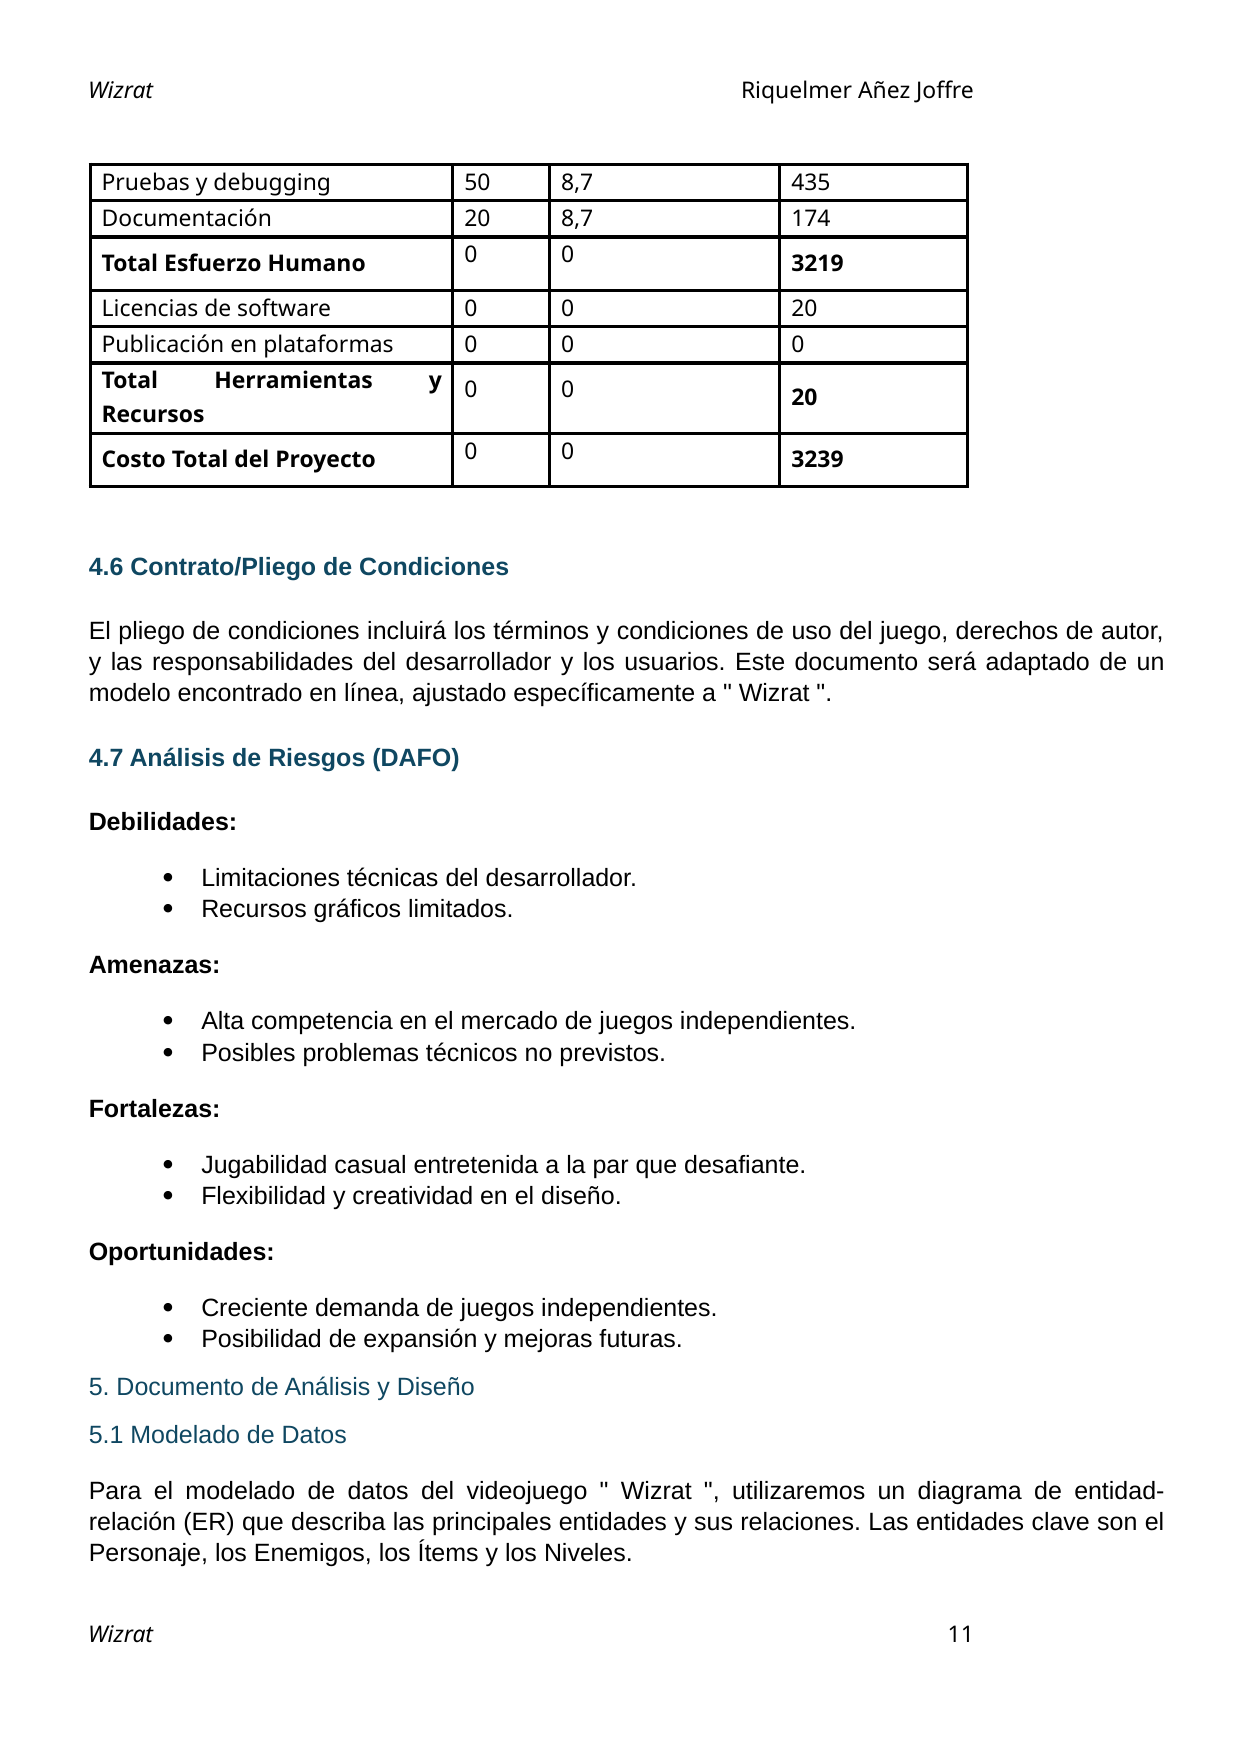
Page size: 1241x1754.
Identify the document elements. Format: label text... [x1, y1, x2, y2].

table_cell 435 [781, 166, 966, 199]
table_cell 3219 [781, 239, 966, 288]
table_cell 0 [781, 328, 966, 361]
table_cell 0 [454, 435, 548, 485]
text Para el modelado de datos del videojuego " Wizrat ", utilizaremos un diagrama de entidad-relación (ER) que describa las principales entidades y sus relaciones. Las entidades clave son el Personaje, los Enemigos, los Ítems y los Niveles. [88, 1476, 1166, 1567]
table_cell 0 [551, 292, 778, 325]
table_cell 20 [781, 292, 966, 325]
table_cell 0 [454, 328, 548, 361]
list Posibilidad de expansión y mejoras futuras. [163, 1324, 1166, 1353]
table_cell 20 [454, 202, 548, 235]
table_cell Costo Total del Proyecto [92, 435, 451, 485]
list Alta competencia en el mercado de juegos independientes. [163, 1006, 1166, 1035]
table_cell 0 [551, 365, 778, 432]
list Posibles problemas técnicos no previstos. [163, 1037, 1166, 1066]
text El pliego de condiciones incluirá los términos y condiciones de uso del juego, derechos de autor, y las responsabilidades del desarrollador y los usuarios. Este documento será adaptado de un modelo encontrado en línea, ajustado específicamente a " Wizrat ". [88, 616, 1166, 707]
table_cell Licencias de software [92, 292, 451, 325]
table_cell 20 [781, 365, 966, 432]
list Creciente demanda de juegos independientes. [163, 1293, 1166, 1322]
table_cell 8,7 [551, 202, 778, 235]
list Flexibilidad y creatividad en el diseño. [163, 1181, 1166, 1210]
list Recursos gráficos limitados. [163, 894, 1166, 923]
table_cell Publicación en plataformas [92, 328, 451, 361]
subtitle 5. Documento de Análisis y Diseño [88, 1372, 1166, 1401]
table_cell Documentación [92, 202, 451, 235]
list Jugabilidad casual entretenida a la par que desafiante. [163, 1150, 1166, 1178]
subtitle 5.1 Modelado de Datos [88, 1420, 1166, 1448]
subtitle 4.6 Contrato/Pliego de Condiciones [88, 552, 1166, 581]
table_cell 0 [551, 435, 778, 485]
table_cell 0 [551, 239, 778, 288]
text Amenazas: [88, 950, 1166, 979]
table_cell 50 [454, 166, 548, 199]
table_cell 8,7 [551, 166, 778, 199]
table_cell Total Herramientas y Recursos [92, 365, 451, 432]
table_cell 0 [454, 292, 548, 325]
text Debilidades: [88, 807, 1166, 836]
list Limitaciones técnicas del desarrollador. [163, 863, 1166, 892]
table_cell 0 [454, 239, 548, 288]
text Oportunidades: [88, 1237, 1166, 1266]
table_cell 0 [454, 365, 548, 432]
text Fortalezas: [88, 1094, 1166, 1122]
table_cell Total Esfuerzo Humano [92, 239, 451, 288]
table_cell 174 [781, 202, 966, 235]
subtitle 4.7 Análisis de Riesgos (DAFO) [88, 743, 1166, 771]
table_cell 3239 [781, 435, 966, 485]
table_cell Pruebas y debugging [92, 166, 451, 199]
table_cell 0 [551, 328, 778, 361]
